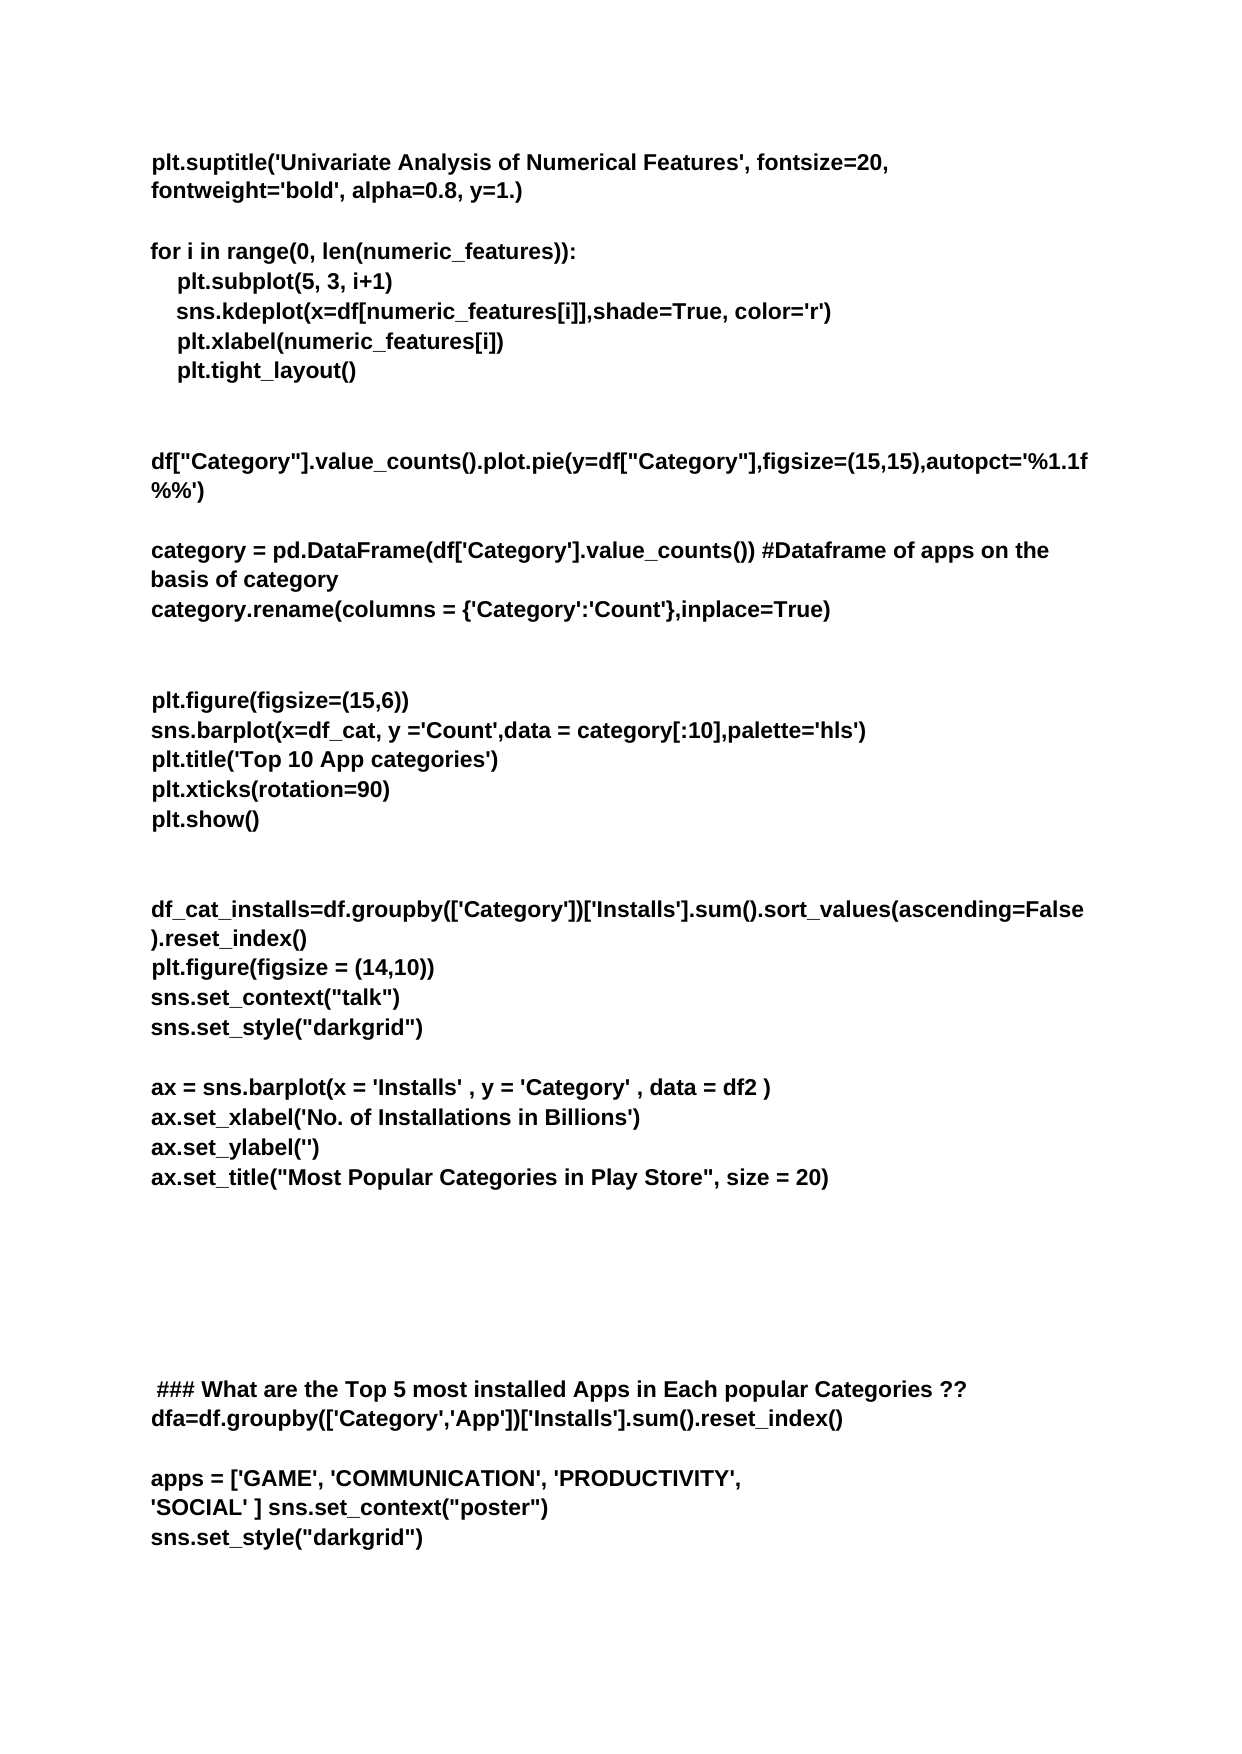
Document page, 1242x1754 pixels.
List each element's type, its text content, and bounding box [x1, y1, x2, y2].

text for i in range(0, len(numeric_features)): [150, 238, 1092, 264]
text category.rename(columns = {'Category':'Count'},inplace=True) [151, 596, 1092, 623]
text df_cat_installs=df.groupby(['Category'])['Installs'].sum().sort_values(ascending=False ).reset_index() [151, 896, 1087, 952]
text plt.xlabel(numeric_features[i]) [177, 328, 1092, 354]
text sns.kdeplot(x=df[numeric_features[i]],shade=True, color='r') [176, 298, 1092, 324]
text ax.set_ylabel('') [151, 1134, 1092, 1160]
text ### What are the Top 5 most installed Apps in Each popular Categories ?? dfa=df.groupby(['Category','App'])['Installs'].sum().reset_index() [151, 1376, 969, 1431]
text plt.show() [151, 806, 1092, 832]
text apps = ['GAME', 'COMMUNICATION', 'PRODUCTIVITY', 'SOCIAL' ] sns.set_context("poster") [150, 1465, 859, 1520]
text plt.tight_layout() [177, 357, 1092, 384]
text sns.barplot(x=df_cat, y ='Count',data = category[:10],palette='hls') plt.title('Top 10 App categories') [151, 717, 868, 772]
text plt.xticks(rotation=90) [151, 776, 1092, 802]
text df["Category"].value_counts().plot.pie(y=df["Category"],figsize=(15,15),autopct='%1.1f %%') [151, 448, 1089, 503]
text sns.set_context("talk") [150, 984, 1092, 1011]
text plt.suptitle('Univariate Analysis of Numerical Features', fontsize=20, fontweight='bold', alpha=0.8, y=1.) [151, 148, 1089, 204]
text plt.figure(figsize = (14,10)) [151, 954, 1092, 981]
text ax = sns.barplot(x = 'Installs' , y = 'Category' , data = df2 ) [151, 1074, 1092, 1101]
text plt.figure(figsize=(15,6)) [151, 687, 1092, 713]
text category = pd.DataFrame(df['Category'].value_counts()) #Dataframe of apps on the basis of category [150, 537, 1057, 593]
text ax.set_xlabel('No. of Installations in Billions') [151, 1104, 1092, 1131]
text plt.subplot(5, 3, i+1) [177, 268, 1092, 294]
text sns.set_style("darkgrid") [150, 1524, 1092, 1550]
text ax.set_title("Most Popular Categories in Play Store", size = 20) [151, 1164, 1092, 1190]
text sns.set_style("darkgrid") [150, 1014, 1092, 1040]
